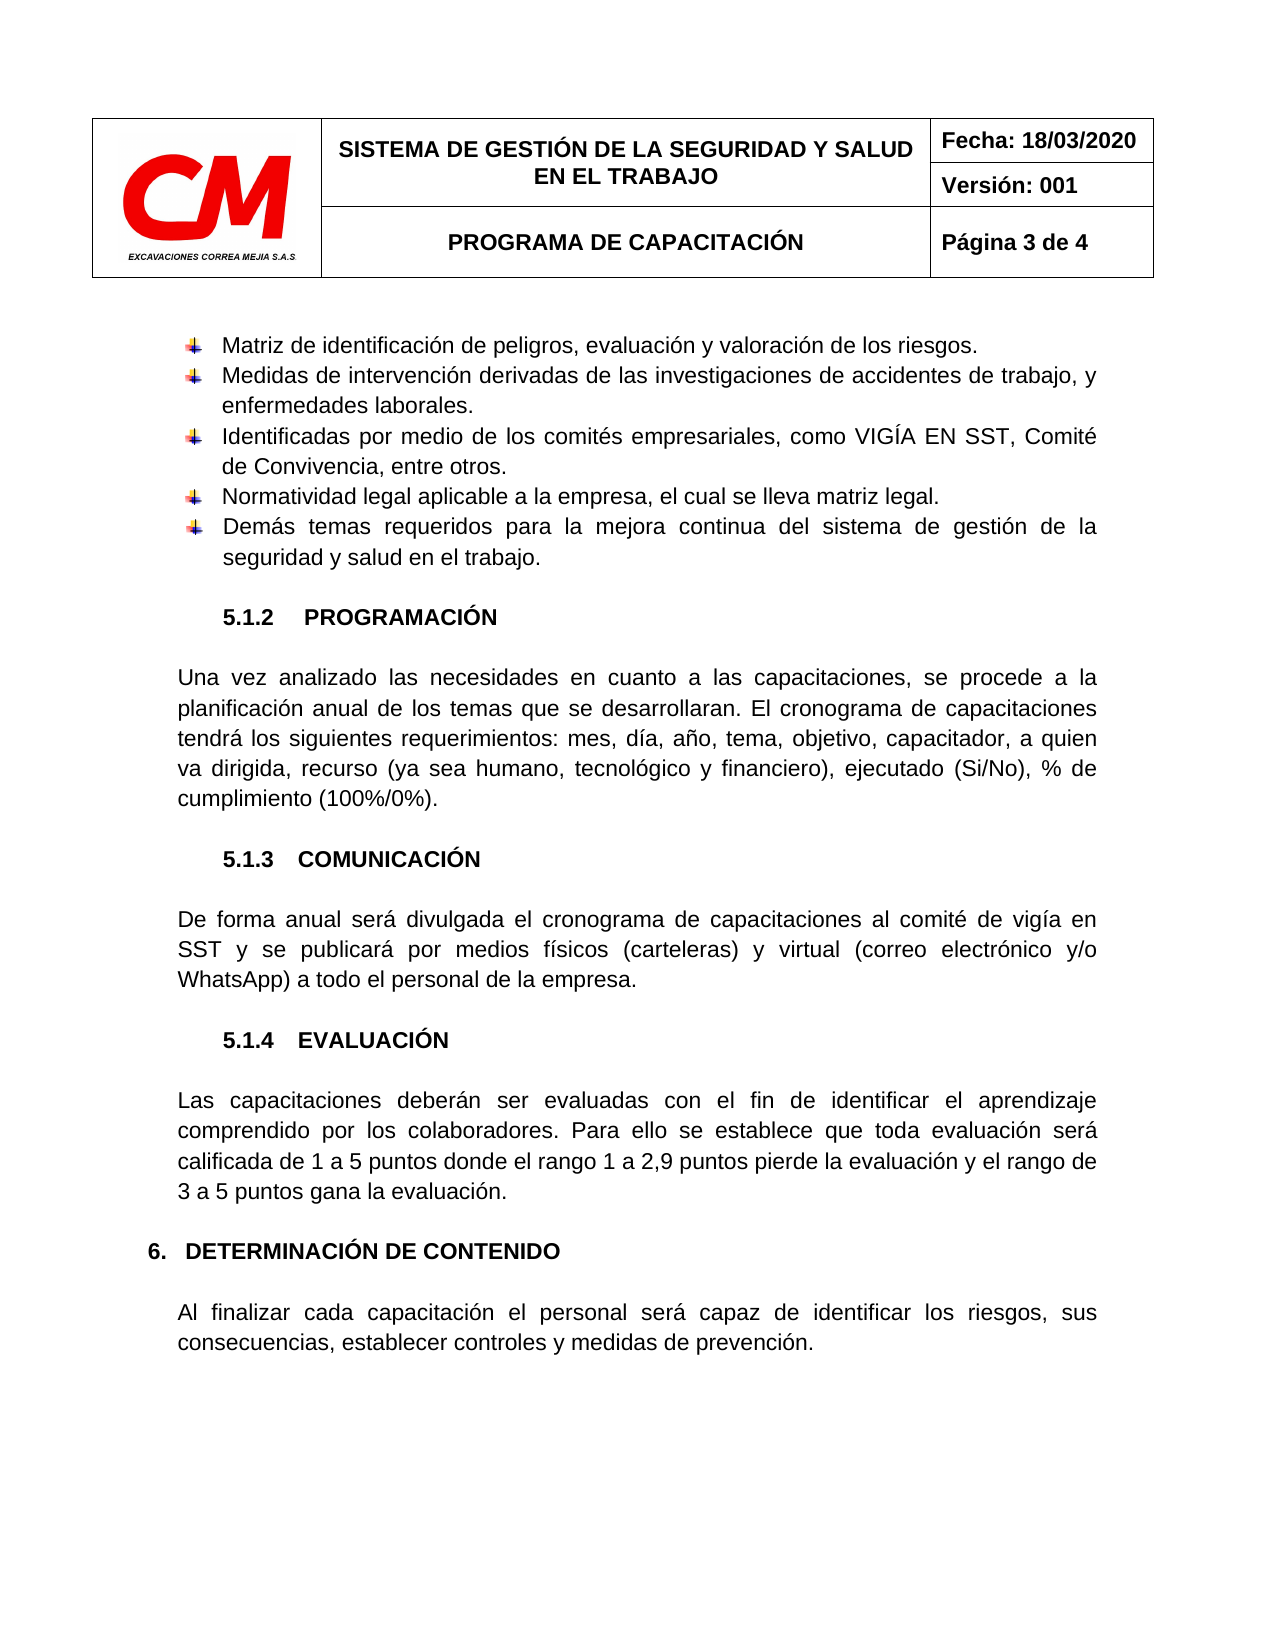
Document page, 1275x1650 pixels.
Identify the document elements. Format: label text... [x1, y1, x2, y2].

picture [186, 518, 203, 535]
picture [117, 133, 297, 263]
text Una vez analizado las necesidades en cuanto a las capacitaciones, se procede a la planificación anual de los temas que se desarrollaran. El cronograma de capacitaciones tendrá los siguientes requerimientos: mes, día, año, tema, objetivo, capacitador, a quien va dirigida, recurso (ya sea humano, tecnológico y financiero), ejecutado (Si/No), % de cumplimiento (100%/0%). [177, 664, 1098, 811]
list Demás temas requeridos para la mejora continua del sistema de gestión de la seguridad y salud en el trabajo. [185, 513, 1098, 570]
picture [185, 336, 202, 354]
text Las capacitaciones deberán ser evaluadas con el fin de identificar el aprendizaje comprendido por los colaboradores. Para ello se establece que toda evaluación será calificada de 1 a 5 puntos donde el rango 1 a 2,9 puntos pierde la evaluación y el rango de 3 a 5 puntos gana la evaluación. [177, 1087, 1098, 1204]
picture [185, 488, 202, 505]
list DETERMINACIÓN DE CONTENIDO [148, 1238, 1098, 1264]
text De forma anual será divulgada el cronograma de capacitaciones al comité de vigía en SST y se publicará por medios físicos (carteleras) y virtual (correo electrónico y/o WhatsApp) a todo el personal de la empresa. [177, 906, 1098, 993]
list Medidas de intervención derivadas de las investigaciones de accidentes de trabajo, y enfermedades laborales. [184, 362, 1098, 419]
list Normatividad legal aplicable a la empresa, el cual se lleva matriz legal. [184, 483, 1098, 509]
text Al finalizar cada capacitación el personal será capaz de identificar los riesgos, sus consecuencias, establecer controles y medidas de prevención. [177, 1299, 1098, 1355]
list Matriz de identificación de peligros, evaluación y valoración de los riesgos. [184, 332, 1098, 358]
picture [185, 367, 202, 384]
list EVALUACIÓN [223, 1027, 1098, 1053]
list PROGRAMACIÓN [223, 604, 1098, 630]
picture [185, 427, 202, 445]
list Identificadas por medio de los comités empresariales, como VIGÍA EN SST, Comité de Convivencia, entre otros. [184, 423, 1098, 479]
list COMUNICACIÓN [223, 846, 1098, 872]
